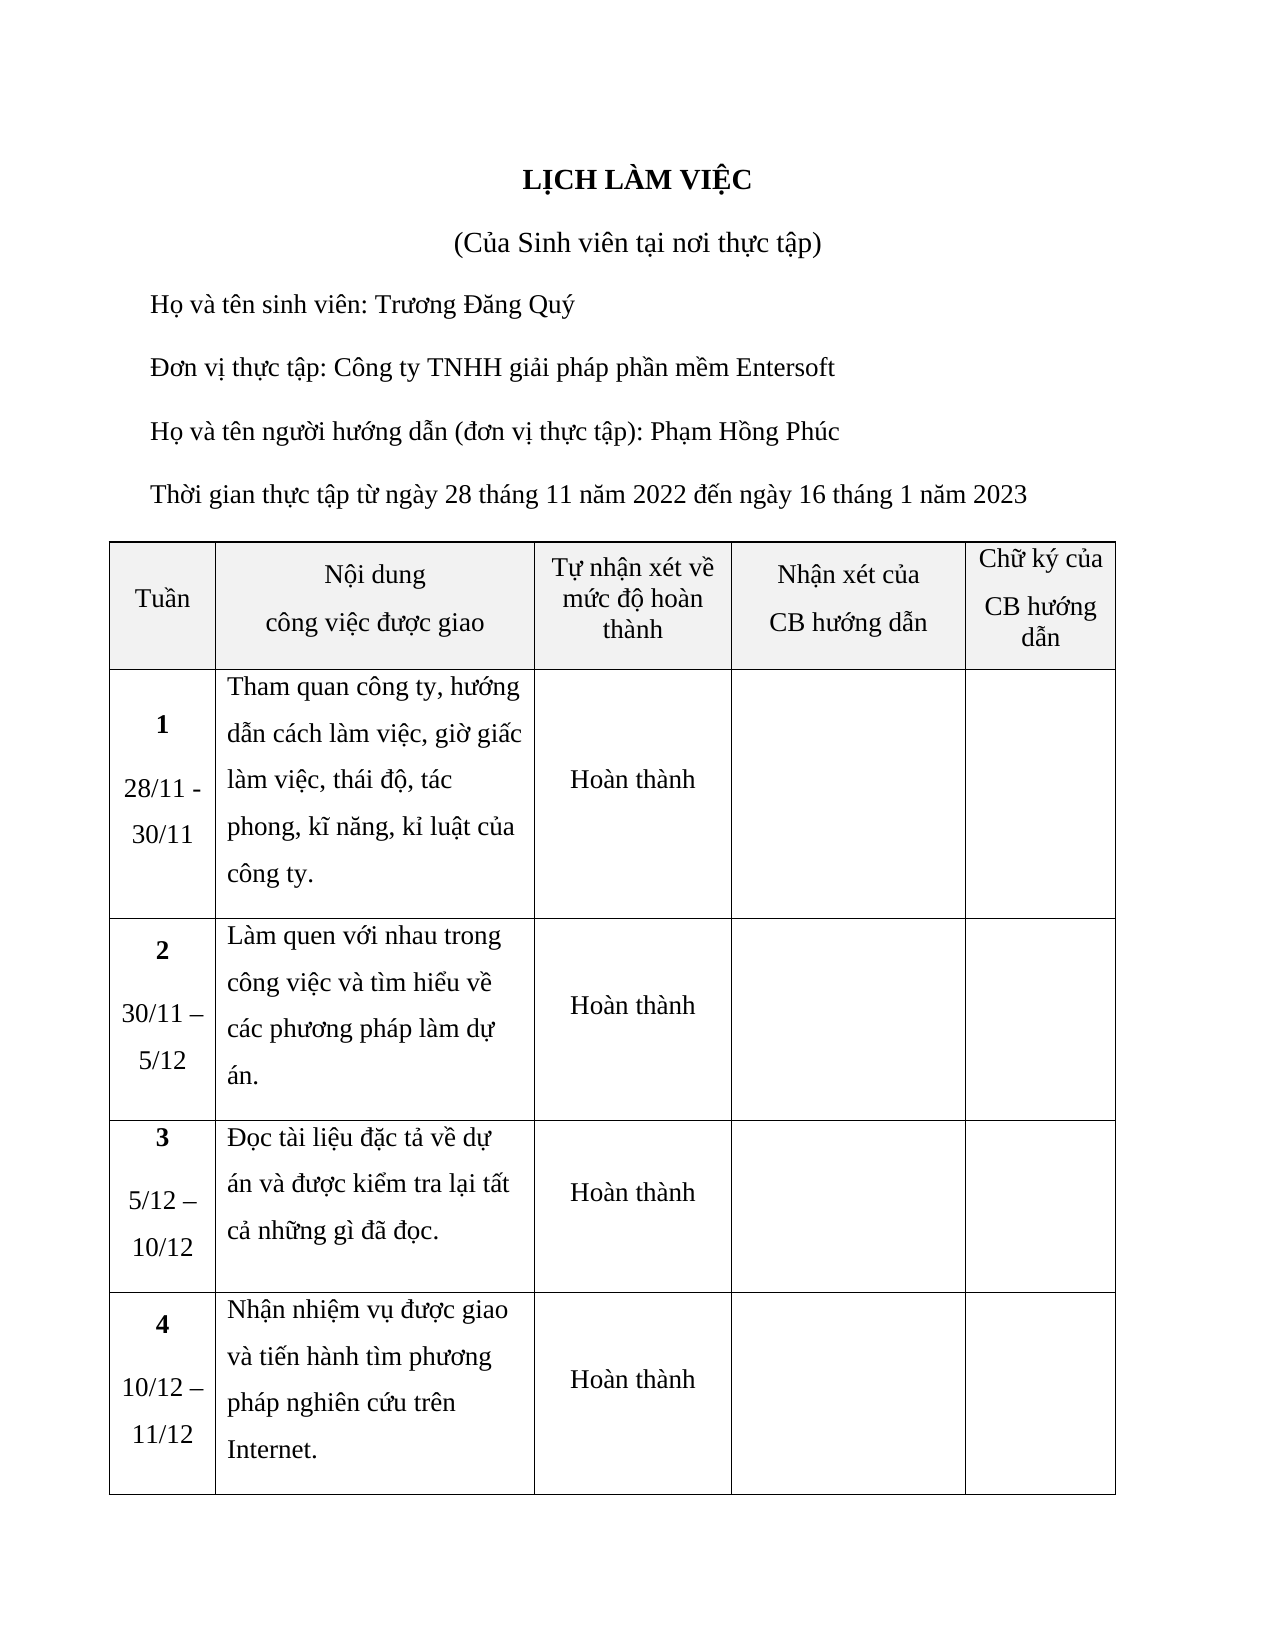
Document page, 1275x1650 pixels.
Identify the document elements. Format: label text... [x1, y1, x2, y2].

table_cell [966, 1121, 1115, 1292]
table_cell 2 30/11 – 5/12 [110, 919, 215, 1120]
table_cell [732, 1293, 965, 1494]
table_cell [732, 919, 965, 1120]
table_cell Làm quen với nhau trong công việc và tìm hiểu về các phương pháp làm dự án. [216, 919, 534, 1120]
table_cell Hoàn thành [535, 670, 731, 918]
table_cell [732, 1121, 965, 1292]
table_cell [966, 1293, 1115, 1494]
text Họ và tên sinh viên: Trương Đăng Quý [150, 288, 1125, 319]
text (Của Sinh viên tại nơi thực tập) [150, 225, 1125, 259]
text LỊCH LÀM VIỆC [150, 162, 1125, 196]
table_header Nhận xét của CB hướng dẫn [732, 543, 965, 669]
table_cell Hoàn thành [535, 1293, 731, 1494]
table_cell Tham quan công ty, hướng dẫn cách làm việc, giờ giấc làm việc, thái độ, tác phong, kĩ năng, kỉ luật của công ty. [216, 670, 534, 918]
table_cell 3 5/12 – 10/12 [110, 1121, 215, 1292]
text Thời gian thực tập từ ngày 28 tháng 11 năm 2022 đến ngày 16 tháng 1 năm 2023 [150, 478, 1125, 509]
table_cell 1 28/11 -30/11 [110, 670, 215, 918]
table_cell Đọc tài liệu đặc tả về dự án và được kiểm tra lại tất cả những gì đã đọc. [216, 1121, 534, 1292]
table_cell Hoàn thành [535, 919, 731, 1120]
table_cell [732, 670, 965, 918]
table_cell [966, 919, 1115, 1120]
table_header Nội dung công việc được giao [216, 543, 534, 669]
text Họ và tên người hướng dẫn (đơn vị thực tập): Phạm Hồng Phúc [150, 415, 1125, 446]
table_cell Nhận nhiệm vụ được giao và tiến hành tìm phương pháp nghiên cứu trên Internet. [216, 1293, 534, 1494]
text Đơn vị thực tập: Công ty TNHH giải pháp phần mềm Entersoft [150, 351, 1125, 383]
table_header Tuần [110, 543, 215, 669]
table_cell Hoàn thành [535, 1121, 731, 1292]
table_header Tự nhận xét về mức độ hoàn thành [535, 543, 731, 669]
table_header Chữ ký của CB hướng dẫn [966, 543, 1115, 669]
table_cell [966, 670, 1115, 918]
table_cell 4 10/12 – 11/12 [110, 1293, 215, 1494]
